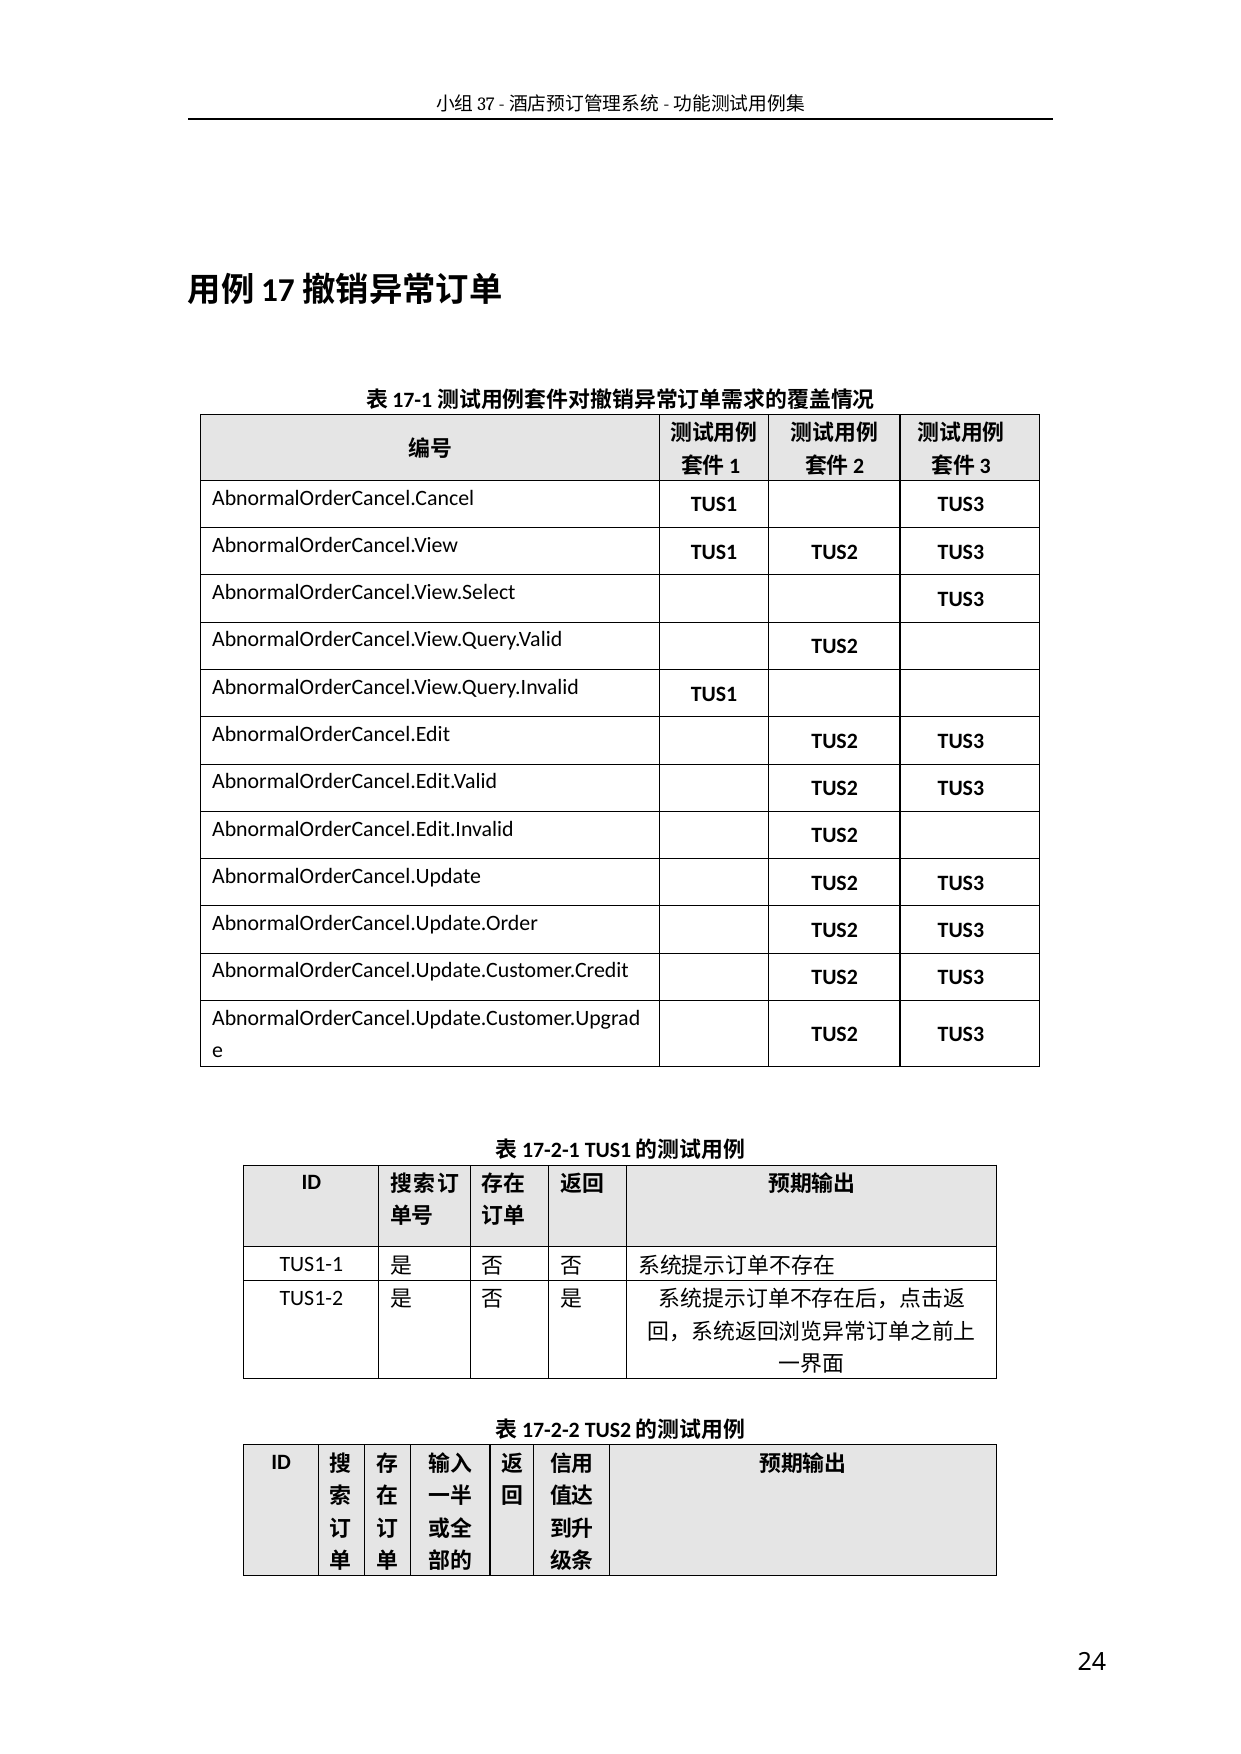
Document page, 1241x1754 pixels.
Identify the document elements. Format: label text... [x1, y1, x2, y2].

table_header 编号 [201, 415, 659, 480]
table_header ID [244, 1445, 318, 1575]
table_cell TUS3 [901, 765, 1039, 811]
table_cell TUS2 [769, 906, 899, 953]
table_cell [660, 906, 768, 953]
table_cell AbnormalOrderCancel.Edit.Invalid [201, 812, 659, 858]
table_cell TUS3 [901, 906, 1039, 953]
text 表17-2-2 TUS2的测试用例 [187, 1412, 1053, 1444]
table_cell TUS1-2 [244, 1281, 378, 1378]
table_cell [660, 812, 768, 858]
table_cell AbnormalOrderCancel.View.Query.Invalid [201, 670, 659, 716]
table_cell [660, 1001, 768, 1066]
table_cell TUS3 [901, 717, 1039, 763]
table_cell AbnormalOrderCancel.View [201, 528, 659, 574]
table_cell 是 [549, 1281, 626, 1378]
table_header 存在 订单 [471, 1166, 548, 1246]
table_cell [660, 717, 768, 763]
table_cell TUS2 [769, 954, 899, 1000]
table_header 测试用例套件2 [769, 415, 899, 480]
table_cell 是 [379, 1281, 470, 1378]
table_cell 是 [379, 1247, 470, 1280]
table_cell [901, 670, 1039, 716]
table_cell TUS3 [901, 954, 1039, 1000]
table_cell TUS1 [660, 528, 768, 574]
table_cell TUS2 [769, 765, 899, 811]
table_header 测试用例套件3 [901, 415, 1039, 480]
table_cell [660, 765, 768, 811]
table_cell TUS1-1 [244, 1247, 378, 1280]
table_cell TUS2 [769, 1001, 899, 1066]
table_header ID [244, 1166, 378, 1246]
table_cell AbnormalOrderCancel.Update [201, 859, 659, 905]
table_cell TUS2 [769, 528, 899, 574]
table_cell 系统提示订单不存在后，点击返回，系统返回浏览异常订单之前上一界面 [627, 1281, 996, 1378]
table_cell TUS3 [901, 575, 1039, 622]
table_cell AbnormalOrderCancel.View.Select [201, 575, 659, 622]
table_cell TUS3 [901, 1001, 1039, 1066]
table_cell AbnormalOrderCancel.Edit [201, 717, 659, 763]
table_header 测试用例套件1 [660, 415, 768, 480]
table_header 输入一半或全部的信用值 [411, 1445, 489, 1575]
table_cell TUS2 [769, 812, 899, 858]
table_cell [660, 623, 768, 669]
table_cell AbnormalOrderCancel.Edit.Valid [201, 765, 659, 811]
table_header 存在订单 [365, 1445, 410, 1575]
table_cell AbnormalOrderCancel.Update.Customer.Upgrade [201, 1001, 659, 1066]
table_cell 否 [471, 1247, 548, 1280]
text 表17-1 测试用例套件对撤销异常订单需求的覆盖情况 [187, 381, 1053, 414]
table_cell [901, 623, 1039, 669]
table_cell 否 [549, 1247, 626, 1280]
table_cell TUS2 [769, 859, 899, 905]
table_cell TUS1 [660, 670, 768, 716]
table_cell TUS2 [769, 623, 899, 669]
table_cell [769, 575, 899, 622]
table_cell AbnormalOrderCancel.View.Query.Valid [201, 623, 659, 669]
table_cell [769, 481, 899, 527]
table_cell AbnormalOrderCancel.Update.Order [201, 906, 659, 953]
text 表17-2-1 TUS1的测试用例 [187, 1132, 1053, 1164]
table_cell AbnormalOrderCancel.Cancel [201, 481, 659, 527]
table_header 预期输出 [610, 1445, 996, 1575]
table_cell TUS3 [901, 528, 1039, 574]
table_cell 系统提示订单不存在 [627, 1247, 996, 1280]
table_cell TUS2 [769, 717, 899, 763]
table_header 搜索订单号 [319, 1445, 364, 1575]
table_cell TUS3 [901, 481, 1039, 527]
table_header 返回 [549, 1166, 626, 1246]
table_header 返回 [491, 1445, 533, 1575]
table_cell TUS1 [660, 481, 768, 527]
table_cell AbnormalOrderCancel.Update.Customer.Credit [201, 954, 659, 1000]
table_header 信用值达到升级条件 [534, 1445, 609, 1575]
table_cell [660, 954, 768, 1000]
table_cell 否 [471, 1281, 548, 1378]
table_cell TUS3 [901, 859, 1039, 905]
table_header 预期输出 [627, 1166, 996, 1246]
table_cell [660, 575, 768, 622]
table_cell [660, 859, 768, 905]
table_cell [769, 670, 899, 716]
table_header 搜索订单号 [379, 1166, 470, 1246]
table_cell [901, 812, 1039, 858]
text 用例17 撤销异常订单 [187, 254, 1053, 319]
